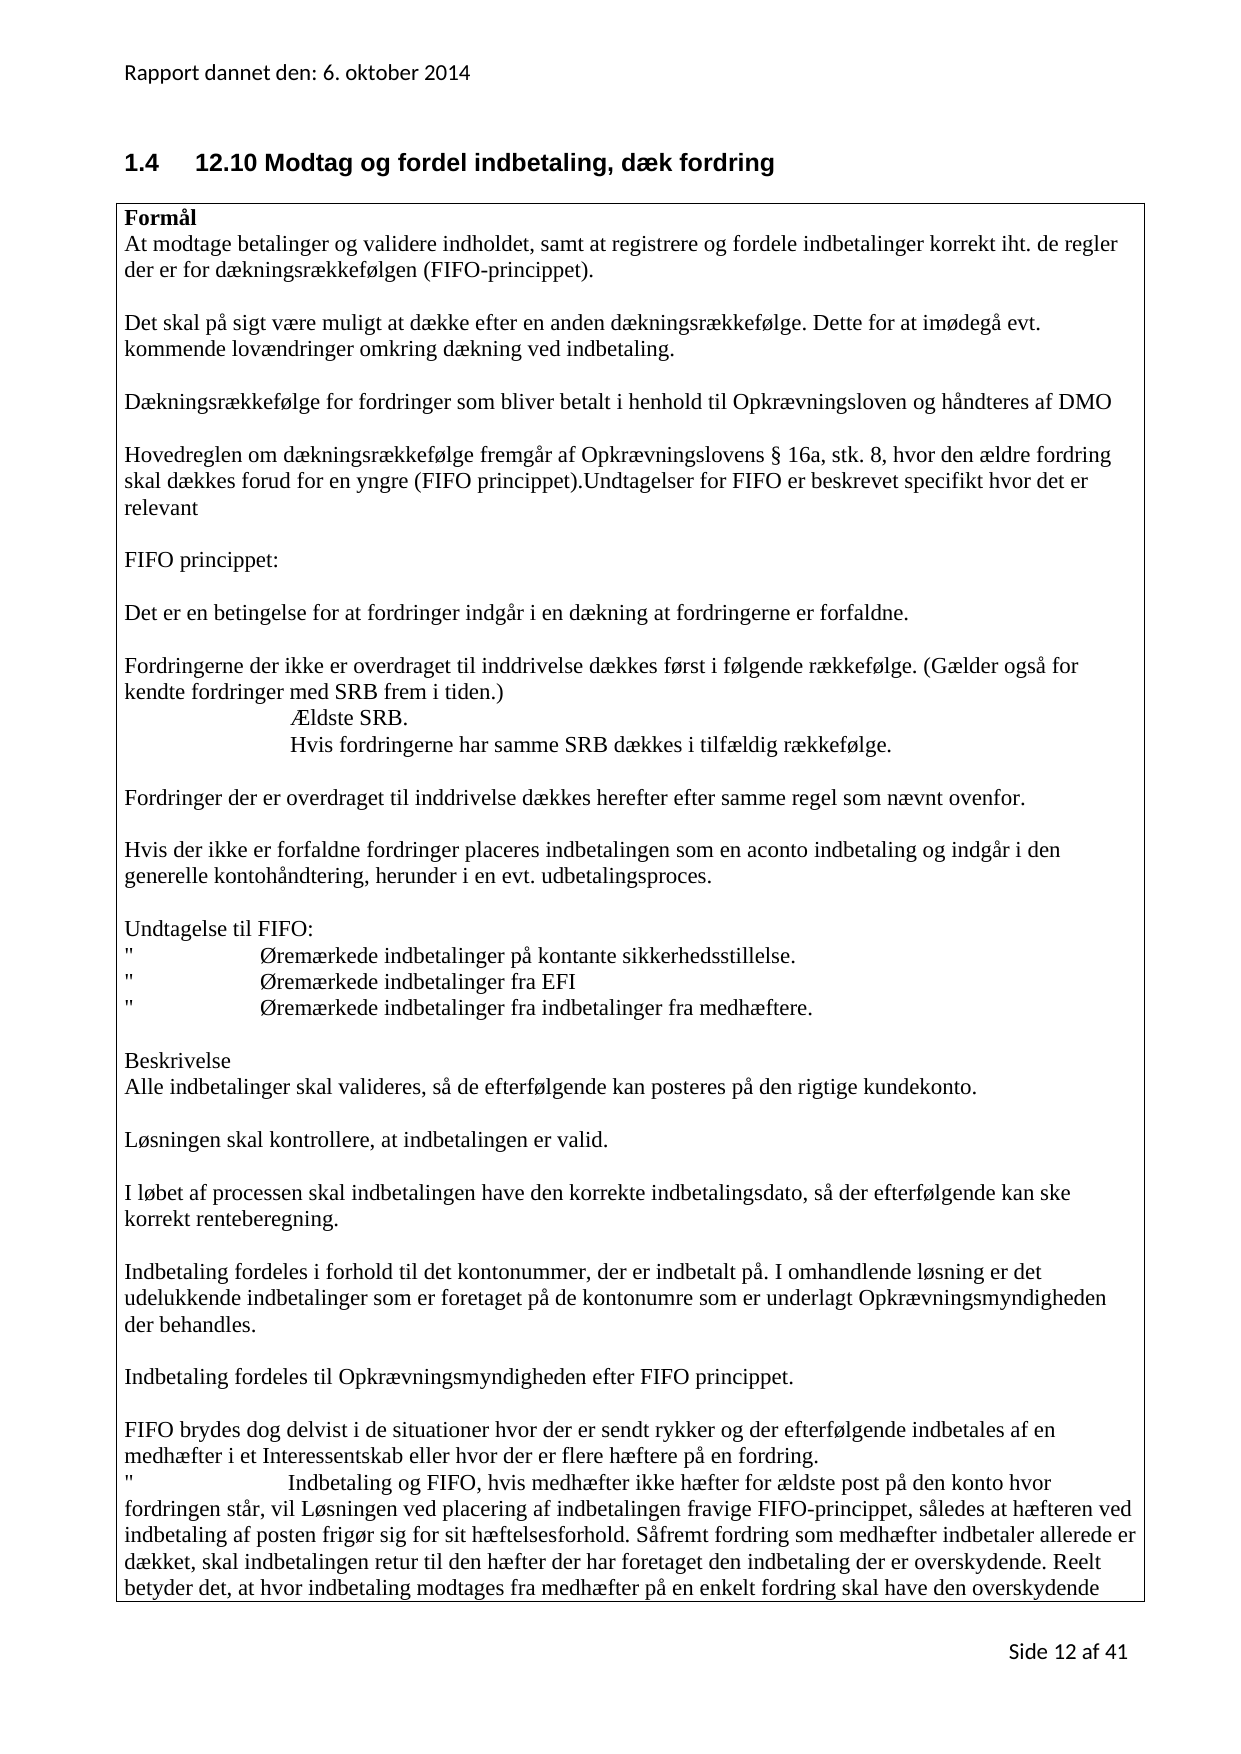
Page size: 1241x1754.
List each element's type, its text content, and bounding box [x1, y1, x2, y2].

subtitle 12.10 Modtag og fordel indbetaling, dæk fordring [124, 148, 1137, 176]
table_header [117, 204, 1144, 1601]
